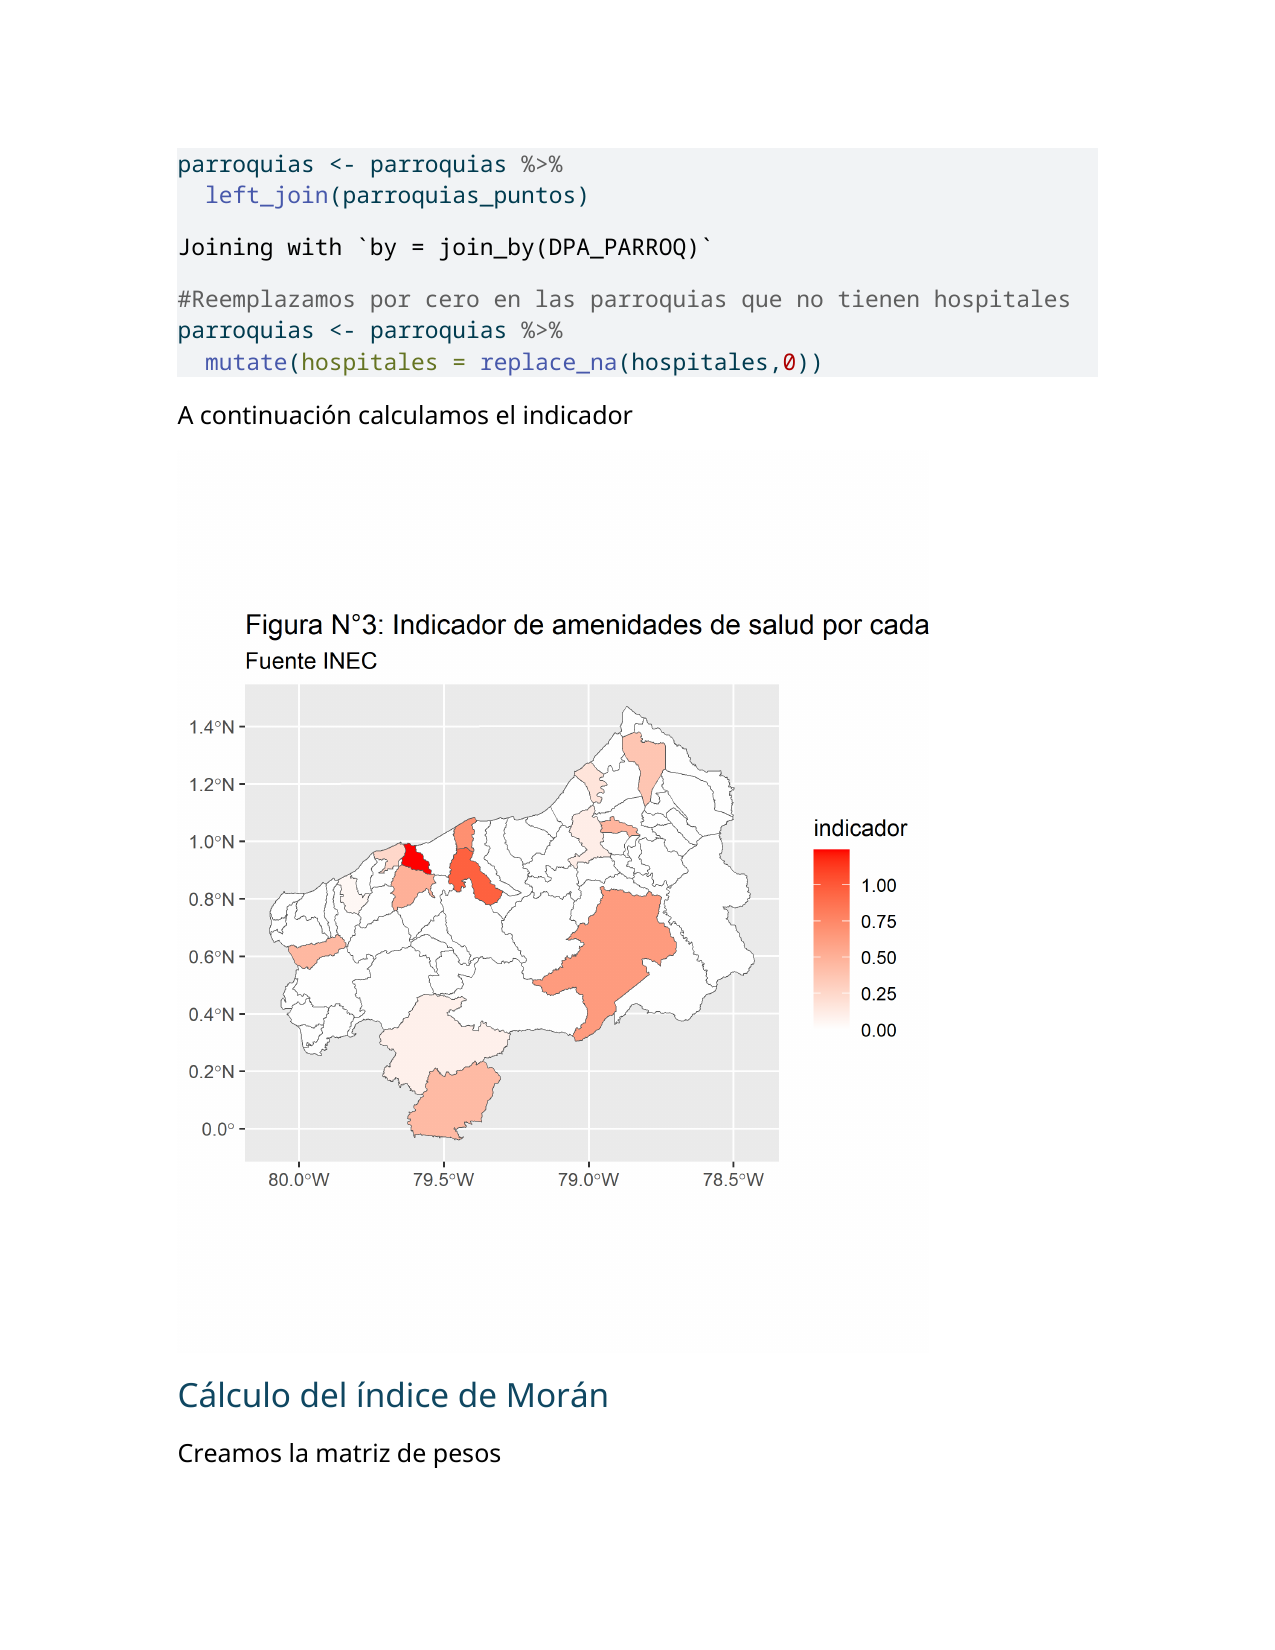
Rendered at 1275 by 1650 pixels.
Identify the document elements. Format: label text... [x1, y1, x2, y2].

subtitle Cálculo del índice de Morán [177, 1371, 1098, 1417]
text Creamos la matriz de pesos [177, 1436, 1098, 1470]
text Joining with `by = join_by(DPA_PARROQ)` [177, 231, 1098, 262]
text #Reemplazamos por cero en las parroquias que no tienen hospitales parroquias <- parroquias %>% mutate(hospitales = replace_na(hospitales,0)) [562, 283, 1098, 377]
text A continuación calculamos el indicador [177, 398, 1098, 432]
picture [177, 450, 929, 1353]
